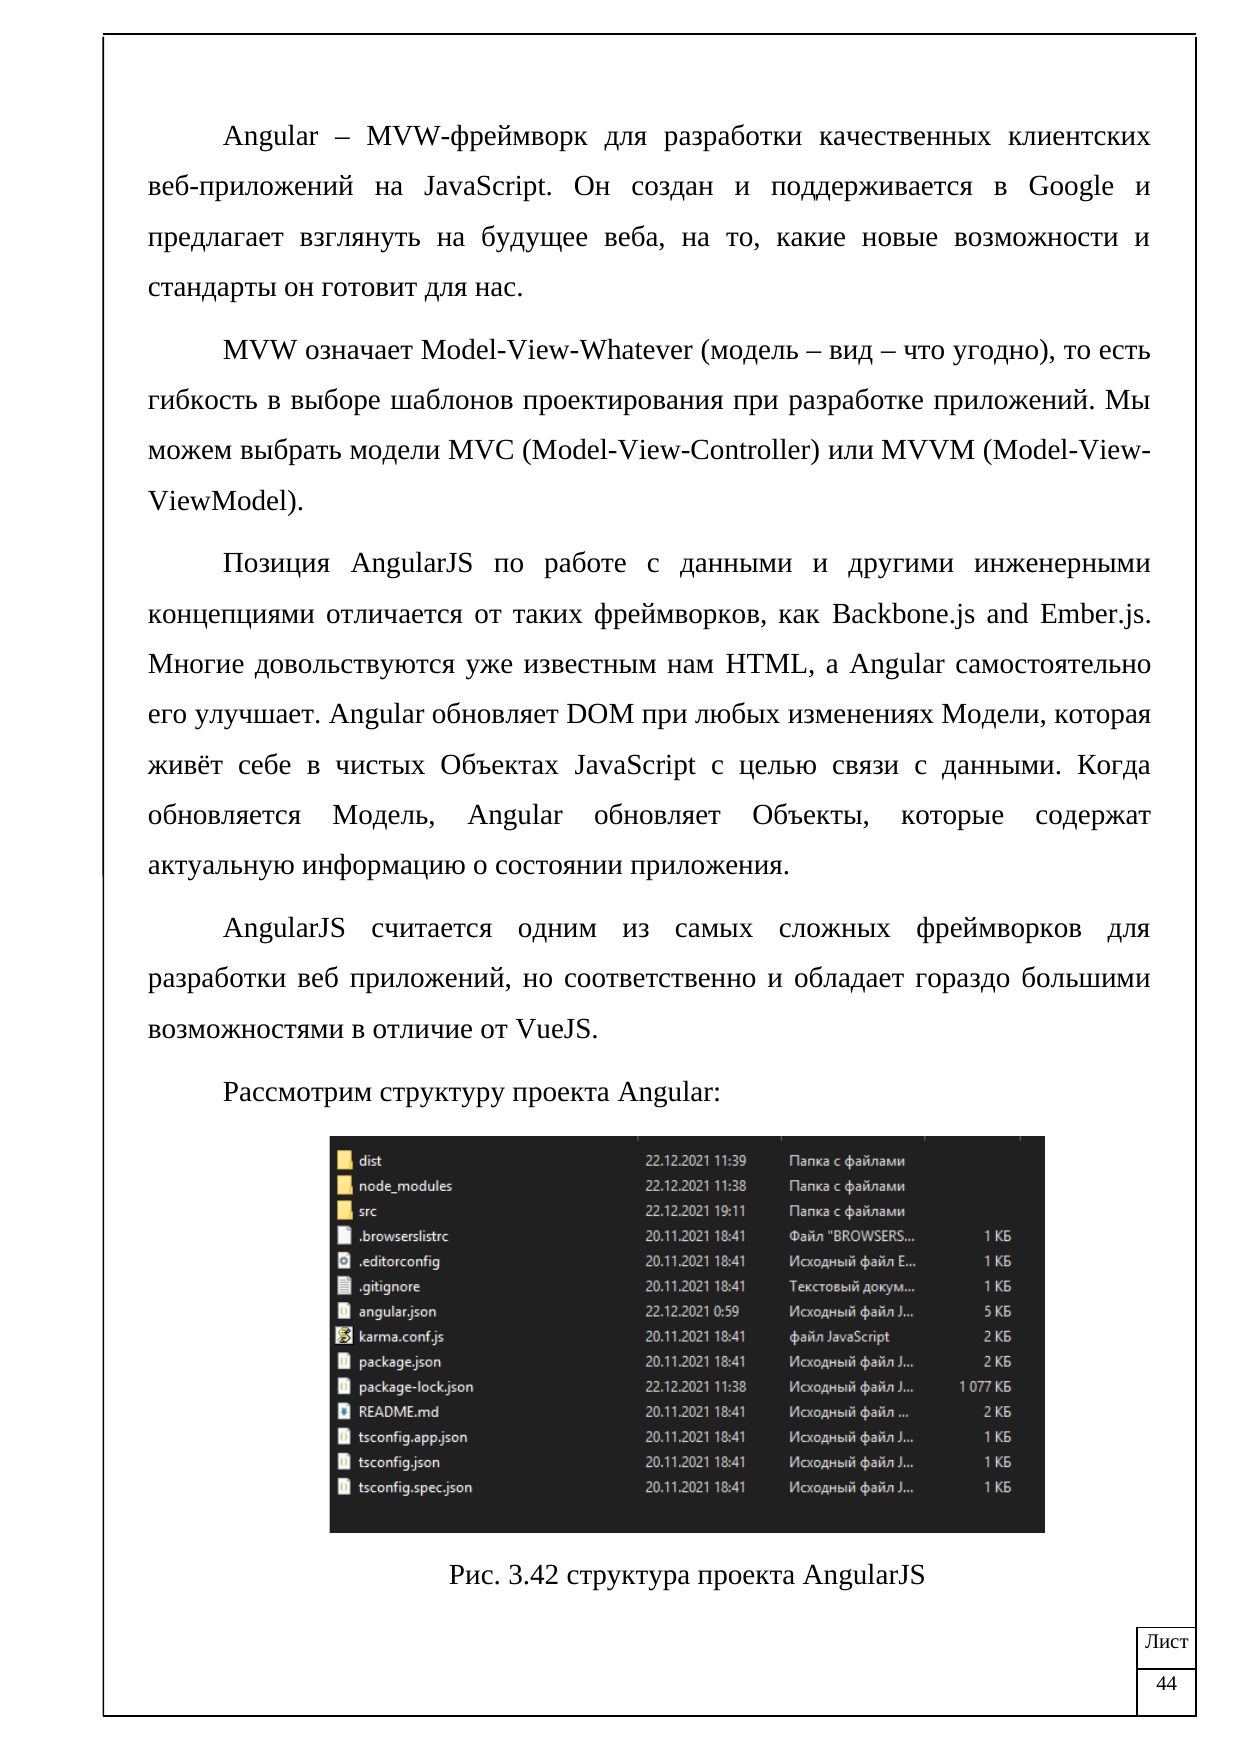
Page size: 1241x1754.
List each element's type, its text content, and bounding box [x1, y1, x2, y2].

text AngularJS считается одним из самых сложных фреймворков для разработки веб приложений, но соответственно и обладает гораздо большими возможностями в отличие от VueJS. [148, 910, 1152, 1044]
picture [329, 1136, 1045, 1533]
text Рассмотрим структуру проекта Angular: [148, 1074, 1152, 1107]
text Позиция AngularJS по работе с данными и другими инженерными концепциями отличается от таких фреймворков, как Backbone.js and Ember.js. Многие довольствуются уже известным нам HTML, а Angular самостоятельно его улучшает. Angular обновляет DOM при любых изменениях Модели, которая живёт себе в чистых Объектах JavaScript с целью связи с данными. Когда обновляется Модель, Angular обновляет Объекты, которые содержат актуальную информацию о состоянии приложения. [148, 546, 1152, 881]
text Angular – MVW-фреймворк для разработки качественных клиентских веб-приложений на JavaScript. Он создан и поддерживается в Google и предлагает взглянуть на будущее веба, на то, какие новые возможности и стандарты он готовит для нас. [148, 118, 1152, 303]
text MVW означает Model-View-Whatever (модель – вид – что угодно), то есть гибкость в выборе шаблонов проектирования при разработке приложений. Мы можем выбрать модели MVC (Model-View-Controller) или MVVM (Model-View-ViewModel). [148, 332, 1152, 516]
text Рис. 3.42 структура проекта AngularJS [148, 1557, 1152, 1591]
